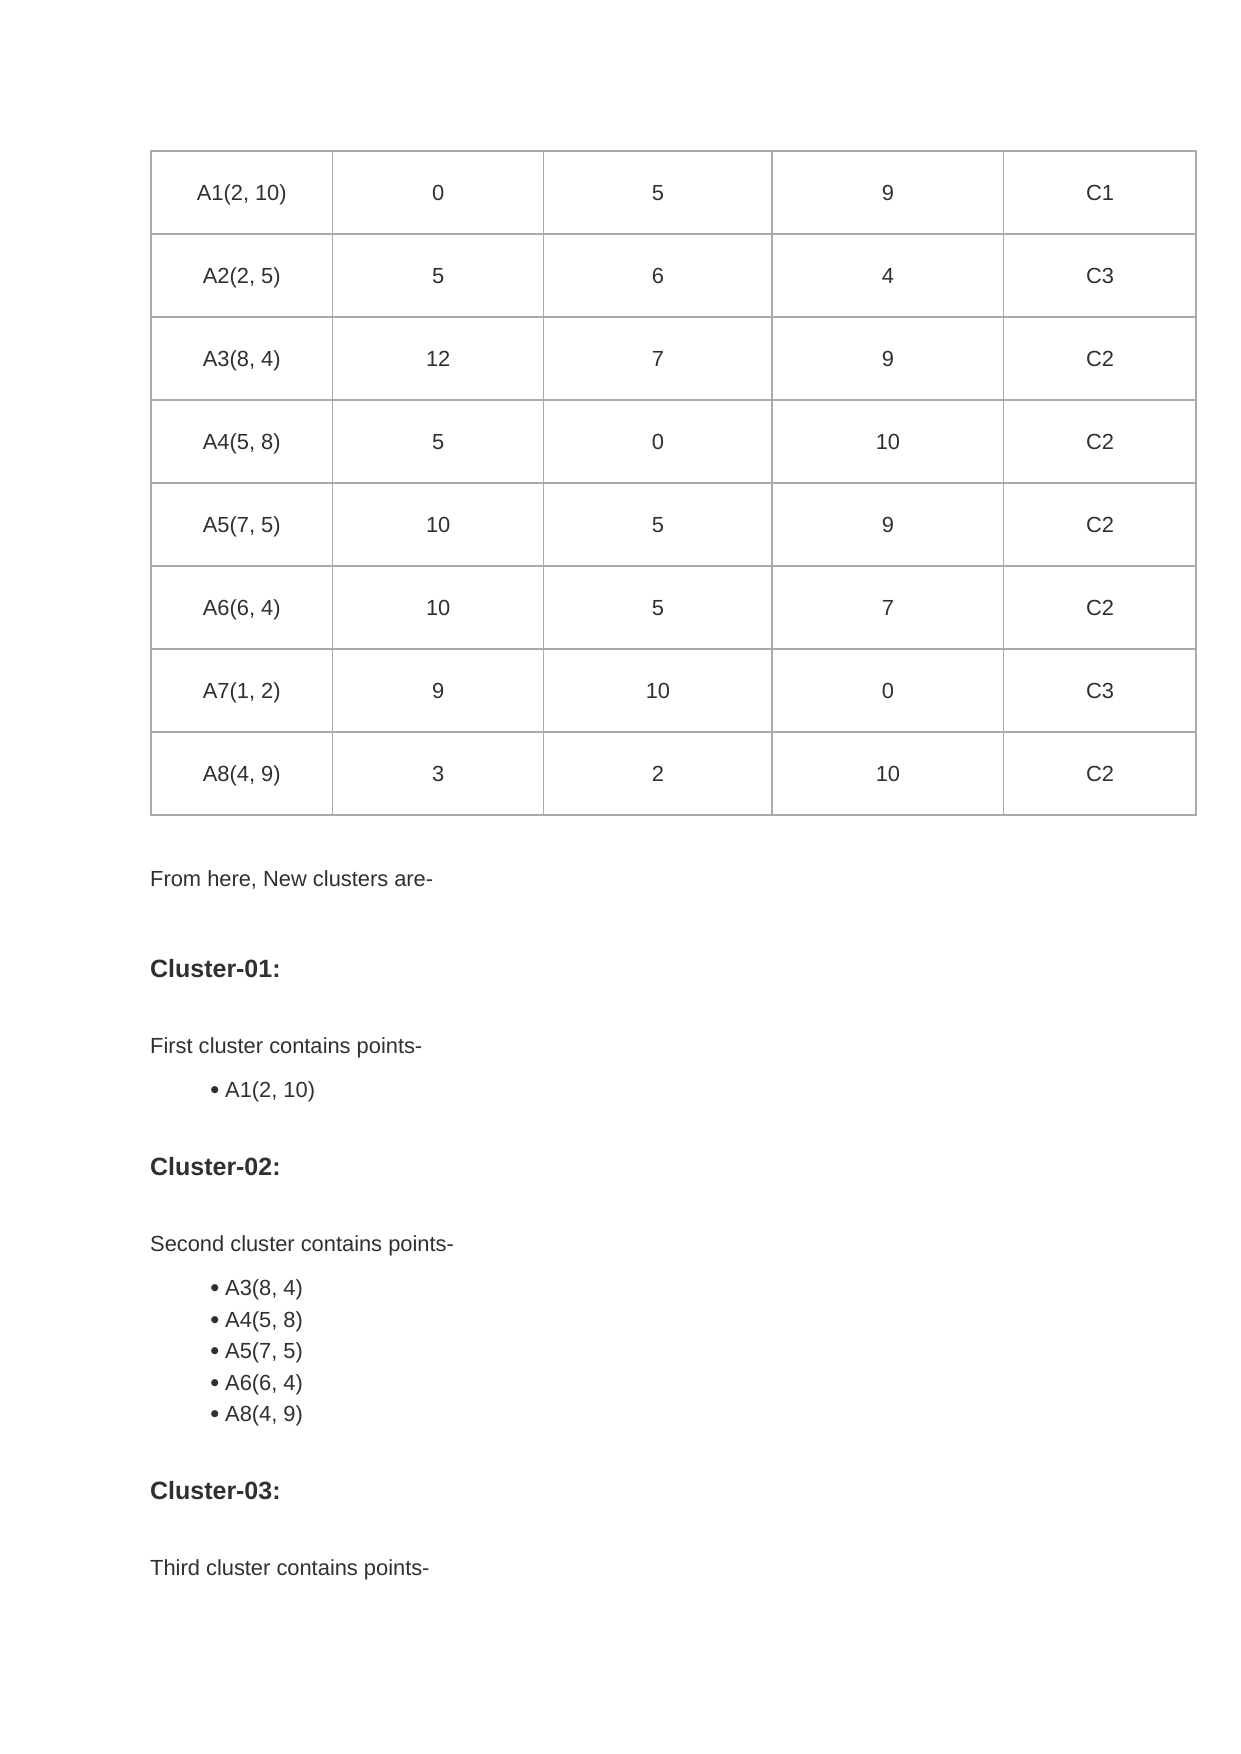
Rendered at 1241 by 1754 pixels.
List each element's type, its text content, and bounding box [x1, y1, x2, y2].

list A1(2, 10) [211, 1077, 1090, 1102]
list A6(6, 4) [211, 1369, 1090, 1395]
text From here, New clusters are- [150, 866, 1090, 891]
table_cell 10 [773, 733, 1003, 814]
table_cell 10 [333, 567, 543, 648]
table_cell A2(2, 5) [152, 235, 332, 316]
table_cell C2 [1004, 318, 1195, 399]
text Cluster-03: [150, 1476, 1090, 1505]
table_cell A7(1, 2) [152, 650, 332, 731]
table_cell C3 [1004, 235, 1195, 316]
table_cell C3 [1004, 650, 1195, 731]
table_cell 12 [333, 318, 543, 399]
text Cluster-01: [150, 954, 1090, 983]
table_cell 5 [333, 401, 543, 482]
list A3(8, 4) [211, 1275, 1090, 1300]
table_cell 7 [544, 318, 771, 399]
table_cell 5 [544, 152, 771, 233]
table_cell C2 [1004, 733, 1195, 814]
table_cell 10 [773, 401, 1003, 482]
table_cell 2 [544, 733, 771, 814]
table_cell 0 [333, 152, 543, 233]
table_cell 10 [333, 484, 543, 565]
table_cell 9 [773, 484, 1003, 565]
table_cell 0 [544, 401, 771, 482]
table_cell C1 [1004, 152, 1195, 233]
table_cell C2 [1004, 401, 1195, 482]
text First cluster contains points- [150, 1033, 1090, 1058]
table_cell C2 [1004, 567, 1195, 648]
list A8(4, 9) [211, 1401, 1090, 1426]
table_cell 0 [773, 650, 1003, 731]
list A4(5, 8) [211, 1307, 1090, 1332]
text Third cluster contains points- [150, 1555, 1090, 1581]
table_cell 9 [333, 650, 543, 731]
list A5(7, 5) [211, 1338, 1090, 1363]
table_cell 10 [544, 650, 771, 731]
table_cell A4(5, 8) [152, 401, 332, 482]
table_cell C2 [1004, 484, 1195, 565]
table_cell 5 [333, 235, 543, 316]
table_cell 3 [333, 733, 543, 814]
text Cluster-02: [150, 1152, 1090, 1181]
table_cell 9 [773, 318, 1003, 399]
table_cell A6(6, 4) [152, 567, 332, 648]
table_cell 6 [544, 235, 771, 316]
table_cell A8(4, 9) [152, 733, 332, 814]
table_cell A5(7, 5) [152, 484, 332, 565]
table_cell 5 [544, 567, 771, 648]
table_cell A1(2, 10) [152, 152, 332, 233]
table_cell 4 [773, 235, 1003, 316]
table_cell 5 [544, 484, 771, 565]
text Second cluster contains points- [150, 1231, 1090, 1256]
table_cell A3(8, 4) [152, 318, 332, 399]
table_cell 7 [773, 567, 1003, 648]
table_cell 9 [773, 152, 1003, 233]
